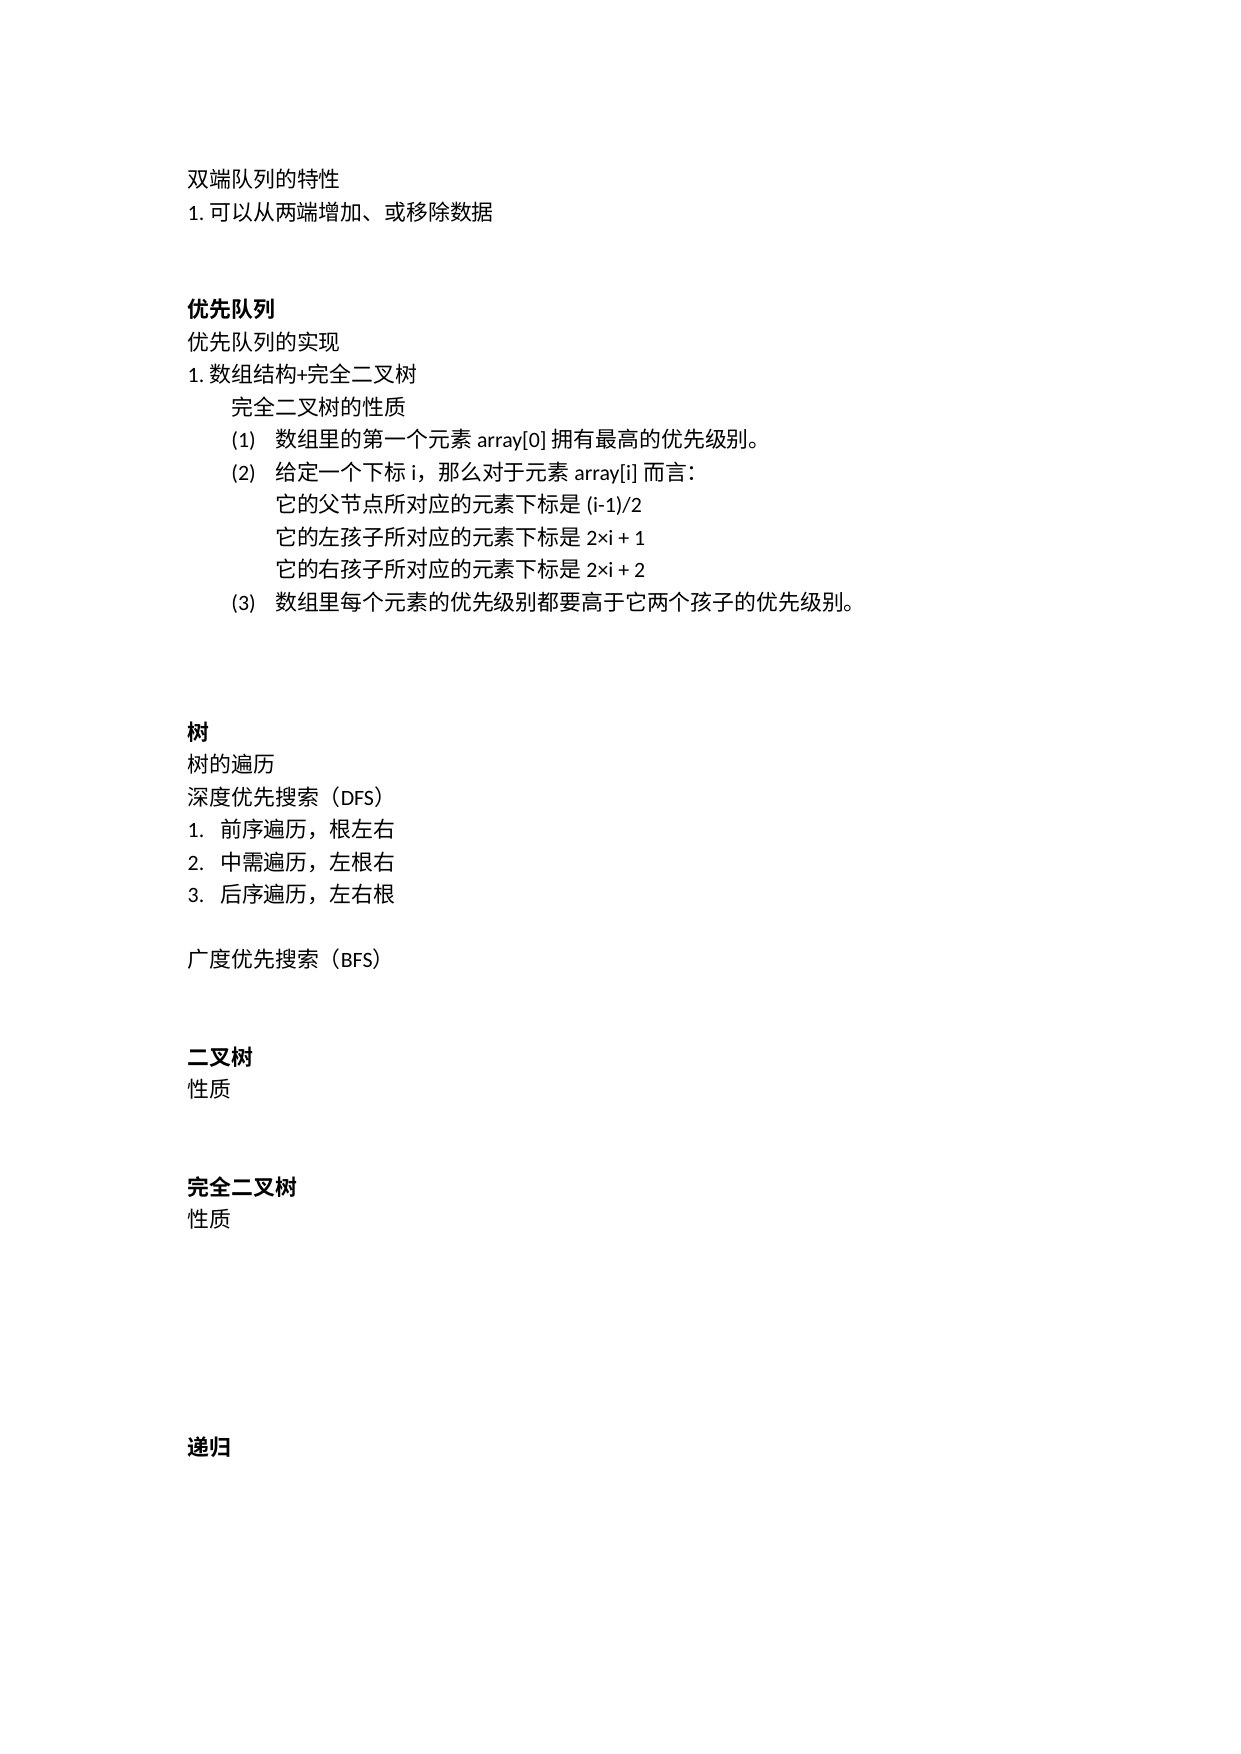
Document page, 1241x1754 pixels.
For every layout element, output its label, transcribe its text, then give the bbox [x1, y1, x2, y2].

list 树的遍历 [187, 747, 1053, 779]
list 它的左孩子所对应的元素下标是 2×i + 1 [231, 519, 1053, 552]
list 完全二叉树的性质 [231, 389, 1053, 422]
list 深度优先搜索（DFS） [187, 779, 1053, 812]
list 性质 [187, 1072, 1053, 1104]
list 它的右孩子所对应的元素下标是 2×i + 2 [231, 552, 1053, 584]
list 它的父节点所对应的元素下标是 (i-1)/2 [231, 487, 1053, 519]
list 树 [187, 714, 1053, 747]
list 优先队列的实现 [187, 324, 1053, 357]
list 性质 [187, 1202, 1053, 1234]
list 数组里的第一个元素 array[0] 拥有最高的优先级别。 [231, 422, 1053, 454]
list 中需遍历，左根右 [187, 844, 1053, 877]
list 递归 [187, 1429, 1053, 1462]
list 优先队列 [187, 292, 1053, 324]
list 完全二叉树 [187, 1169, 1053, 1202]
list 双端队列的特性 [187, 162, 1053, 194]
list 广度优先搜索（BFS） [187, 942, 1053, 974]
list 可以从两端增加、或移除数据 [187, 194, 1053, 227]
list 前序遍历，根左右 [187, 812, 1053, 844]
list 数组里每个元素的优先级别都要高于它两个孩子的优先级别。 [231, 584, 1053, 617]
list 二叉树 [187, 1039, 1053, 1072]
list 数组结构+完全二叉树 [187, 357, 1053, 389]
list 给定一个下标 i，那么对于元素 array[i] 而言： [231, 454, 1053, 487]
list 后序遍历，左右根 [187, 877, 1053, 909]
